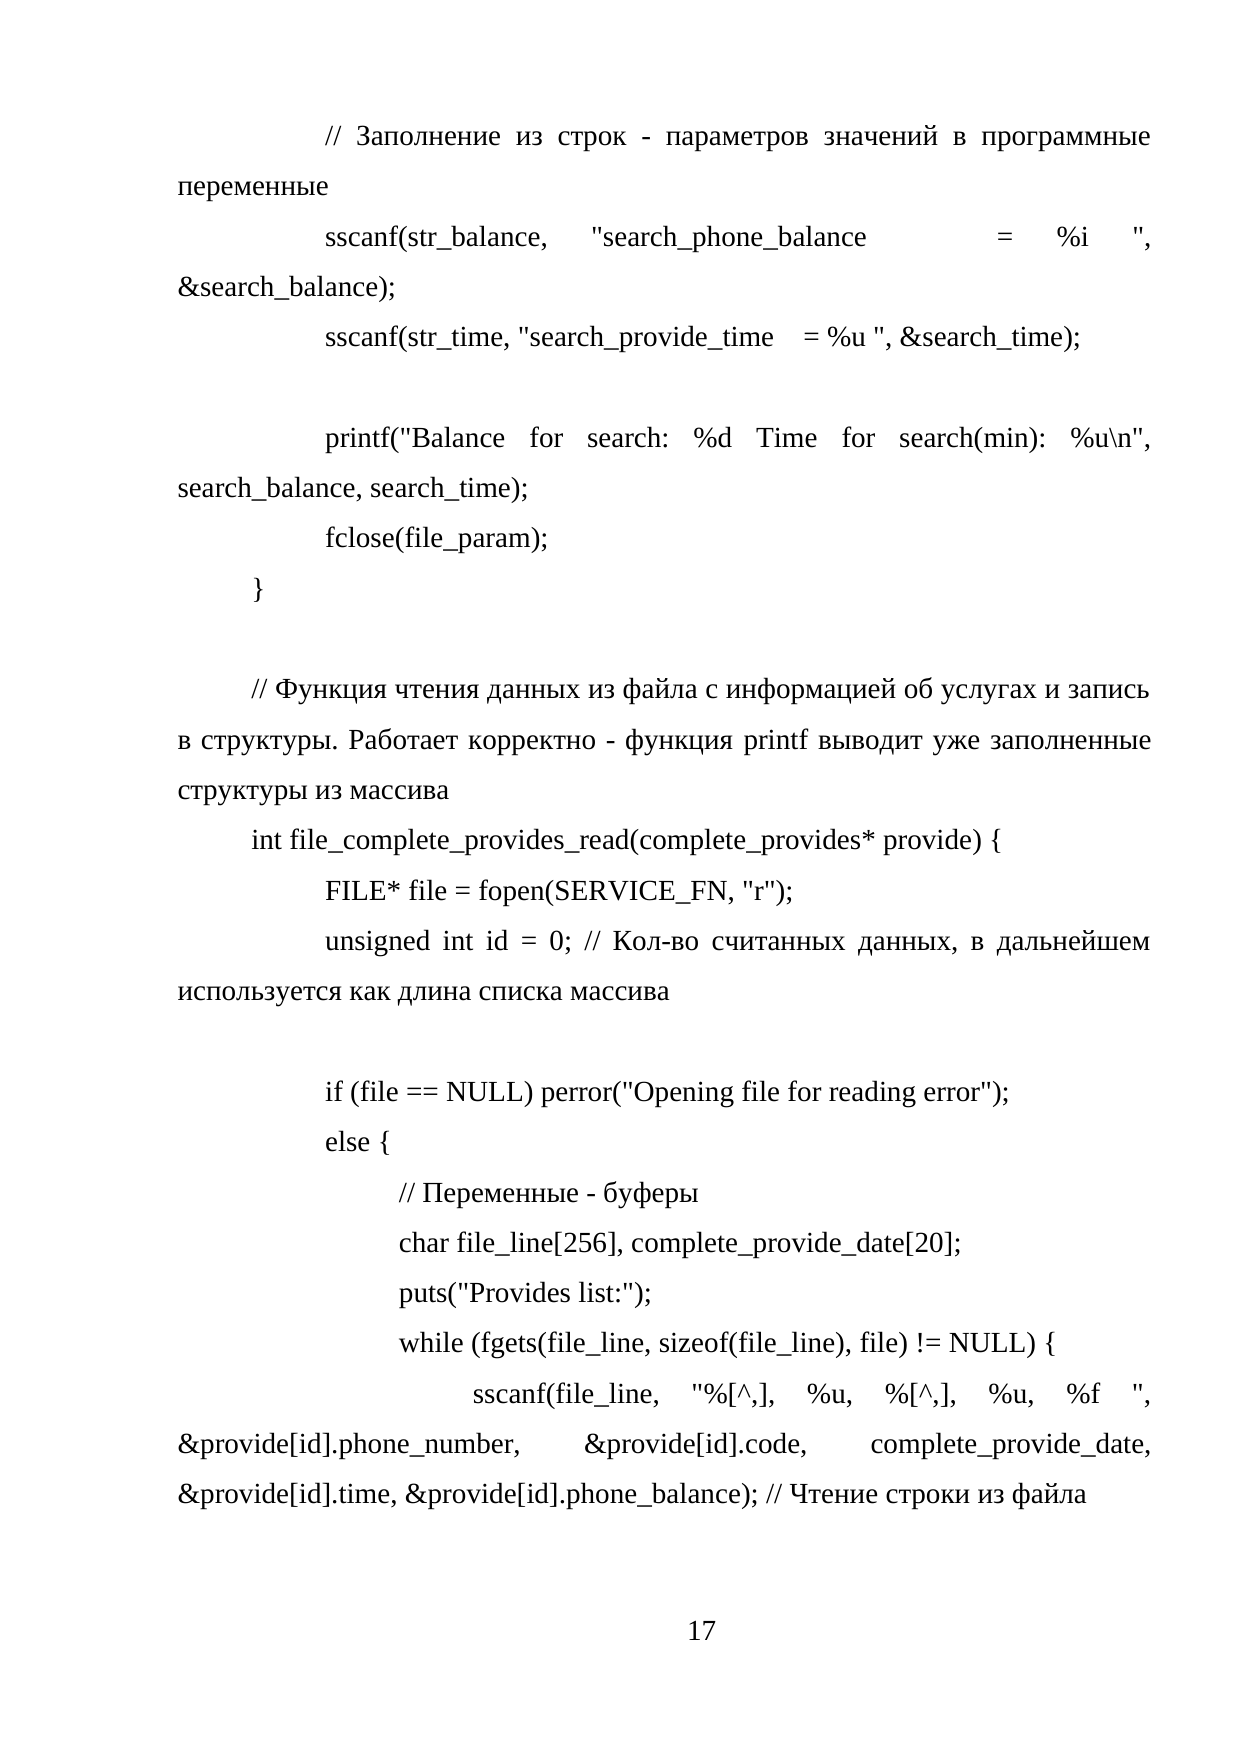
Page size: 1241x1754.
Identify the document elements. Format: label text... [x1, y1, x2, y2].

text fclose(file_param); [177, 521, 1152, 554]
text FILE* file = fopen(SERVICE_FN, "r"); [177, 873, 1152, 906]
text sscanf(str_balance, "search_phone_balance = %i ", &search_balance); [177, 219, 1152, 303]
text puts("Provides list:"); [177, 1275, 1152, 1309]
text char file_line[256], complete_provide_date[20]; [177, 1225, 1152, 1258]
text sscanf(str_time, "search_provide_time = %u ", &search_time); [177, 319, 1152, 353]
text sscanf(file_line, "%[^,], %u, %[^,], %u, %f ", &provide[id].phone_number, &provide[id].code, complete_provide_date, &provide[id].time, &provide[id].phone_balance); // Чтение строки из файла [177, 1376, 1152, 1510]
text printf("Balance for search: %d Time for search(min): %u\n", search_balance, search_time); [177, 420, 1152, 504]
text } [177, 571, 1152, 604]
text // Функция чтения данных из файла с информацией об услугах и запись в структуры. Работает корректно - функция printf выводит уже заполненные структуры из массива [177, 672, 1152, 806]
text unsigned int id = 0; // Кол-во считанных данных, в дальнейшем используется как длина списка массива [177, 923, 1152, 1007]
text // Переменные - буферы [177, 1175, 1152, 1208]
text while (fgets(file_line, sizeof(file_line), file) != NULL) { [177, 1326, 1152, 1359]
text if (file == NULL) perror("Opening file for reading error"); [177, 1074, 1152, 1108]
text int file_complete_provides_read(complete_provides* provide) { [177, 822, 1152, 856]
text else { [177, 1124, 1152, 1158]
text // Заполнение из строк - параметров значений в программные переменные [177, 118, 1152, 202]
